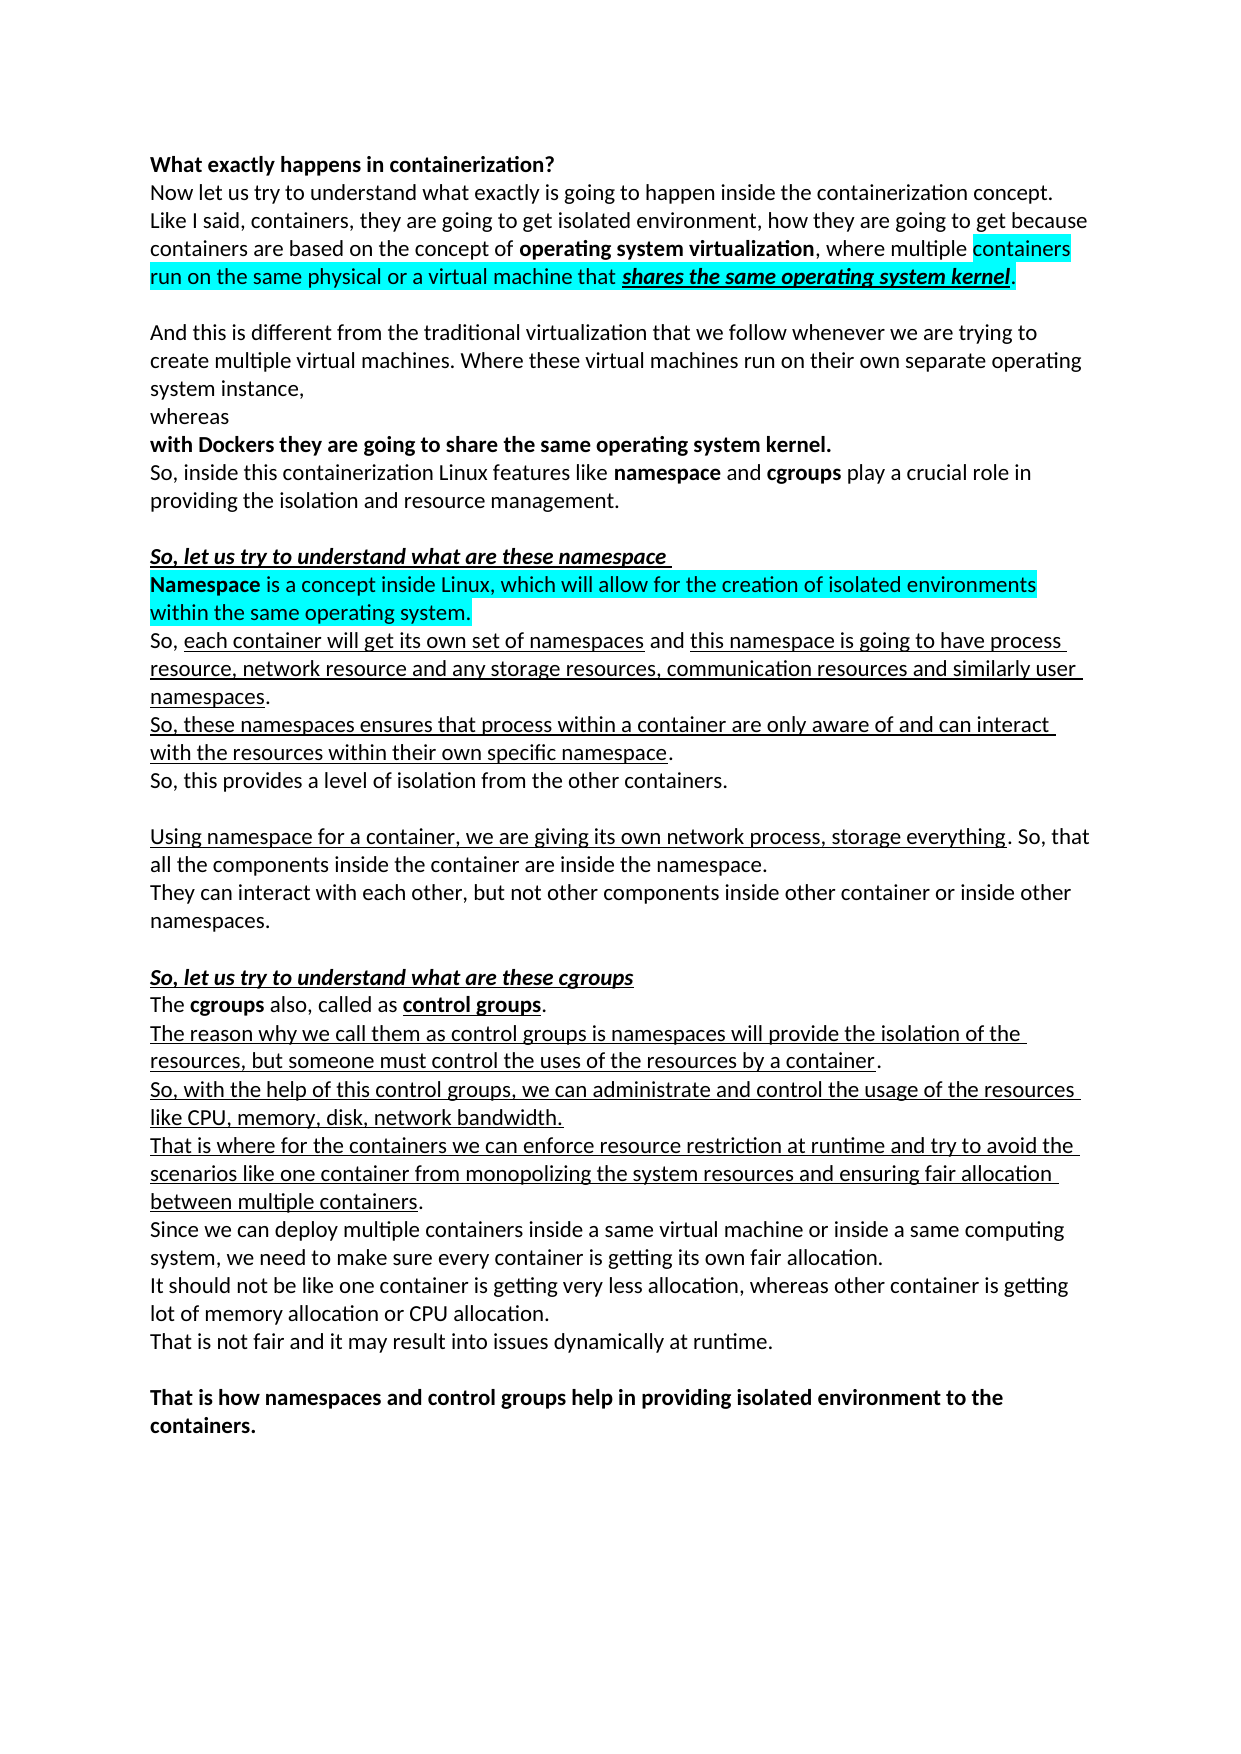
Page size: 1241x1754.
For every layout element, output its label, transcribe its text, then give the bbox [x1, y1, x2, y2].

text with Dockers they are going to share the same operating system kernel. [150, 430, 1090, 458]
text What exactly happens in containerization? [150, 150, 1090, 178]
text So, with the help of this control groups, we can administrate and control the usage of the resources like CPU, memory, disk, network bandwidth. [150, 1075, 1090, 1131]
text So, let us try to understand what are these cgroups [150, 963, 1090, 991]
text Since we can deploy multiple containers inside a same virtual machine or inside a same computing system, we need to make sure every container is getting its own fair allocation. [150, 1215, 1090, 1271]
text That is not fair and it may result into issues dynamically at runtime. [150, 1327, 1090, 1355]
text It should not be like one container is getting very less allocation, whereas other container is getting lot of memory allocation or CPU allocation. [150, 1271, 1090, 1327]
text So, inside this containerization Linux features like namespace and cgroups play a crucial role in providing the isolation and resource management. [150, 458, 1090, 514]
text That is how namespaces and control groups help in providing isolated environment to the containers. [150, 1383, 1090, 1439]
text And this is different from the traditional virtualization that we follow whenever we are trying to create multiple virtual machines. Where these virtual machines run on their own separate operating system instance, [150, 318, 1090, 402]
text Now let us try to understand what exactly is going to happen inside the containerization concept. [150, 178, 1090, 206]
text Using namespace for a container, we are giving its own network process, storage everything. So, that all the components inside the container are inside the namespace. [150, 822, 1090, 878]
text So, this provides a level of isolation from the other containers. [150, 766, 1090, 794]
text That is where for the containers we can enforce resource restriction at runtime and try to avoid the scenarios like one container from monopolizing the system resources and ensuring fair allocation between multiple containers. [150, 1131, 1090, 1215]
text Namespace is a concept inside Linux, which will allow for the creation of isolated environments within the same operating system. [472, 570, 1090, 626]
text The cgroups also, called as control groups. [150, 991, 1090, 1019]
text Like I said, containers, they are going to get isolated environment, how they are going to get because containers are based on the concept of operating system virtualization, where multiple containers run on the same physical or a virtual machine that shares the same operating system kernel. [150, 206, 1090, 290]
text So, these namespaces ensures that process within a container are only aware of and can interact with the resources within their own specific namespace. [150, 710, 1090, 766]
text So, each container will get its own set of namespaces and this namespace is going to have process resource, network resource and any storage resources, communication resources and similarly user namespaces. [150, 626, 1090, 710]
text So, let us try to understand what are these namespace [150, 542, 1090, 570]
text The reason why we call them as control groups is namespaces will provide the isolation of the resources, but someone must control the uses of the resources by a container. [150, 1019, 1090, 1075]
text They can interact with each other, but not other components inside other container or inside other namespaces. [150, 878, 1090, 934]
text whereas [150, 402, 1090, 430]
